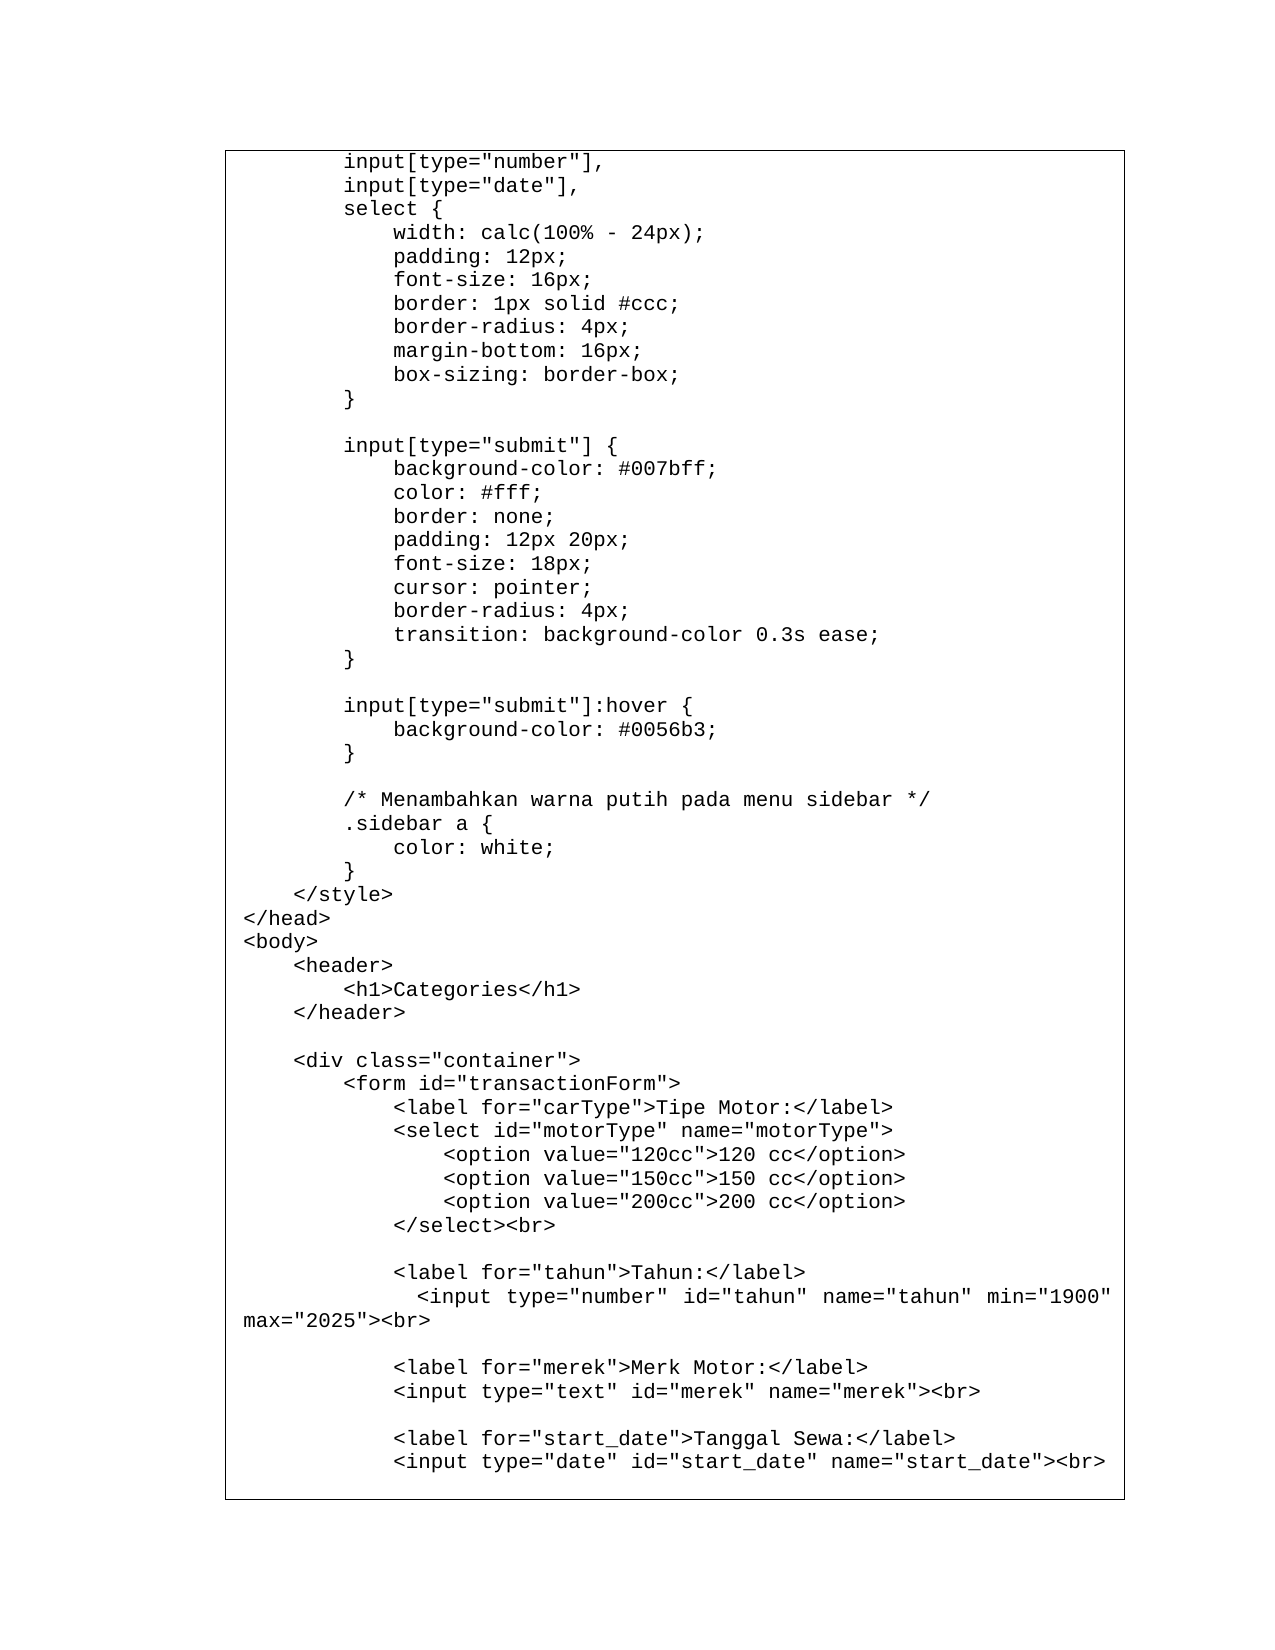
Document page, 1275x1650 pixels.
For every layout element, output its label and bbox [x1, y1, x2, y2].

table_header [226, 151, 1124, 1499]
